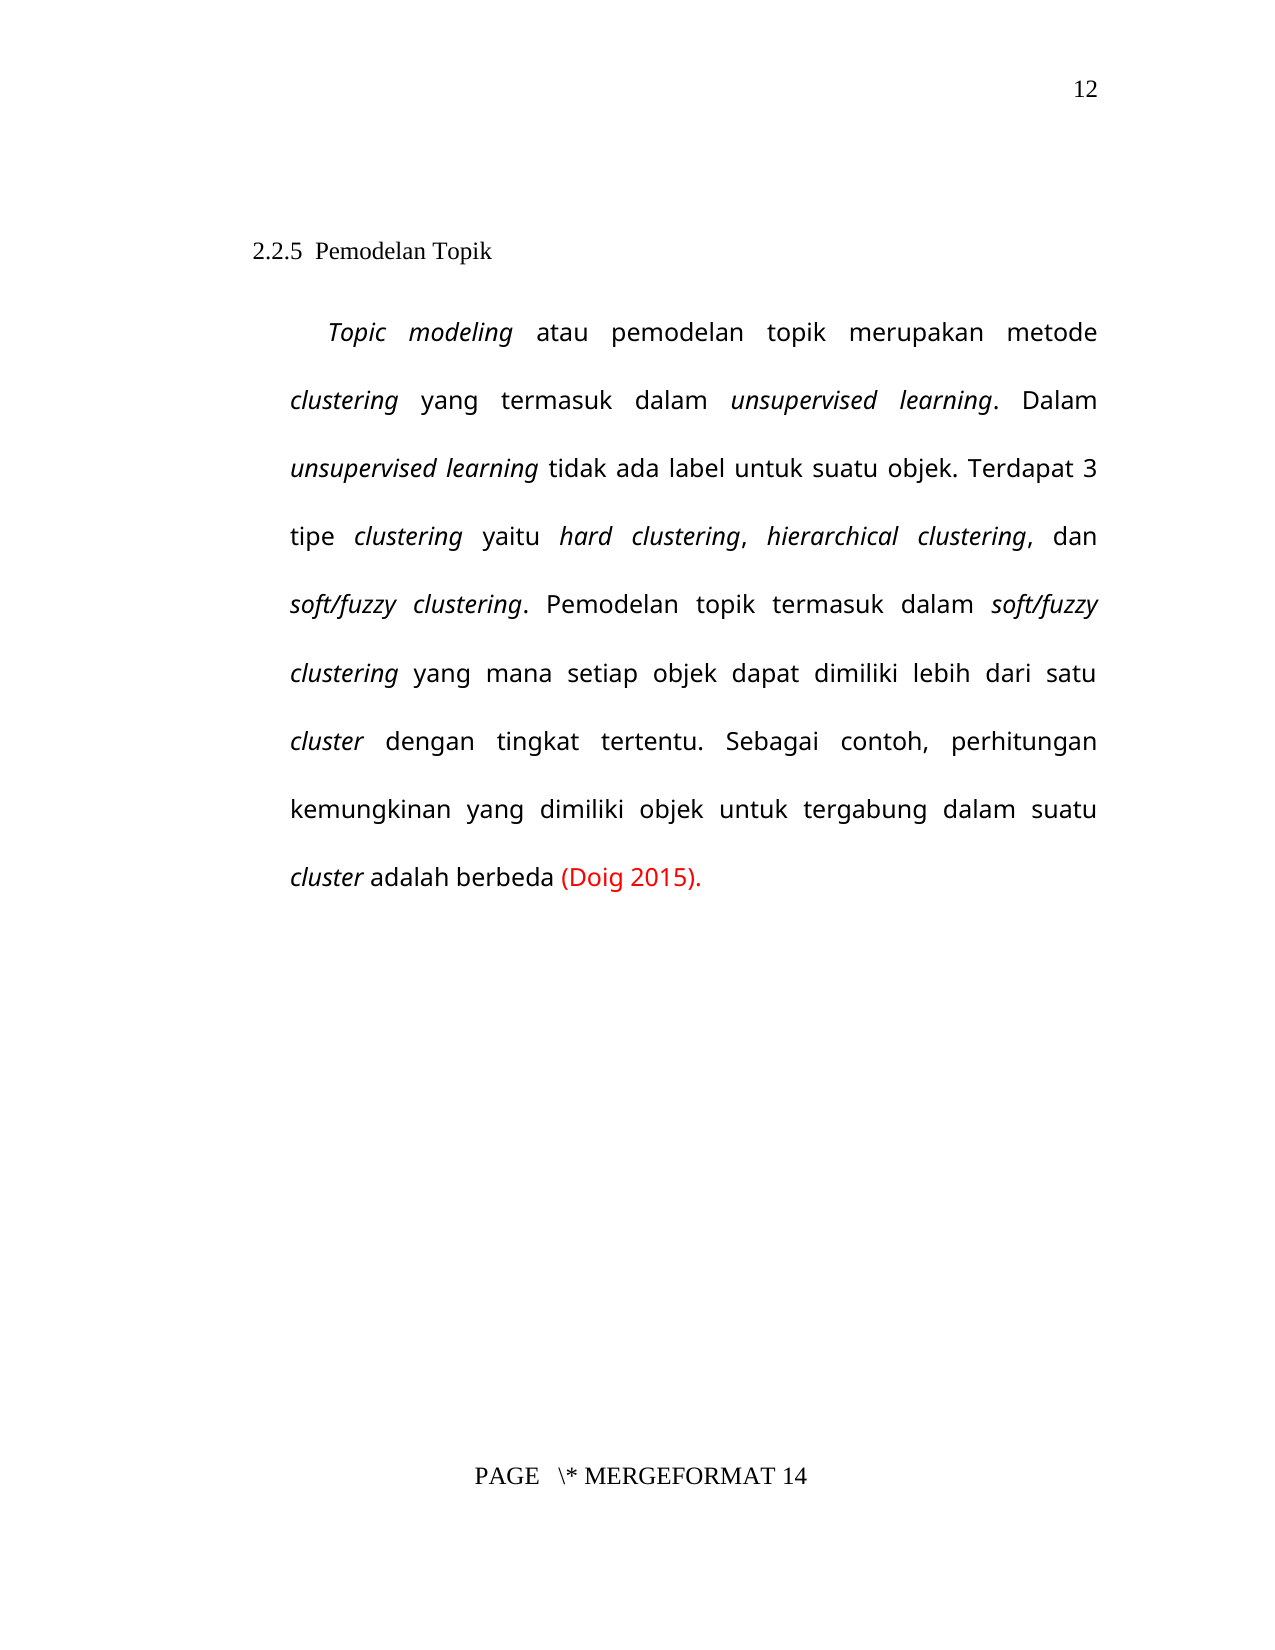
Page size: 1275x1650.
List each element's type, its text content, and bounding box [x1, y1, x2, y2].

subtitle Topic modeling atau pemodelan topik merupakan metode clustering yang termasuk dalam unsupervised learning. Dalam unsupervised learning tidak ada label untuk suatu objek. Terdapat 3 tipe clustering yaitu hard clustering, hierarchical clustering, dan soft/fuzzy clustering. Pemodelan topik termasuk dalam soft/fuzzy clustering yang mana setiap objek dapat dimiliki lebih dari satu cluster dengan tingkat tertentu. Sebagai contoh, perhitungan kemungkinan yang dimiliki objek untuk tergabung dalam suatu cluster adalah berbeda (Doig 2015). [290, 314, 1098, 894]
subtitle Pemodelan Topik [252, 236, 1098, 265]
